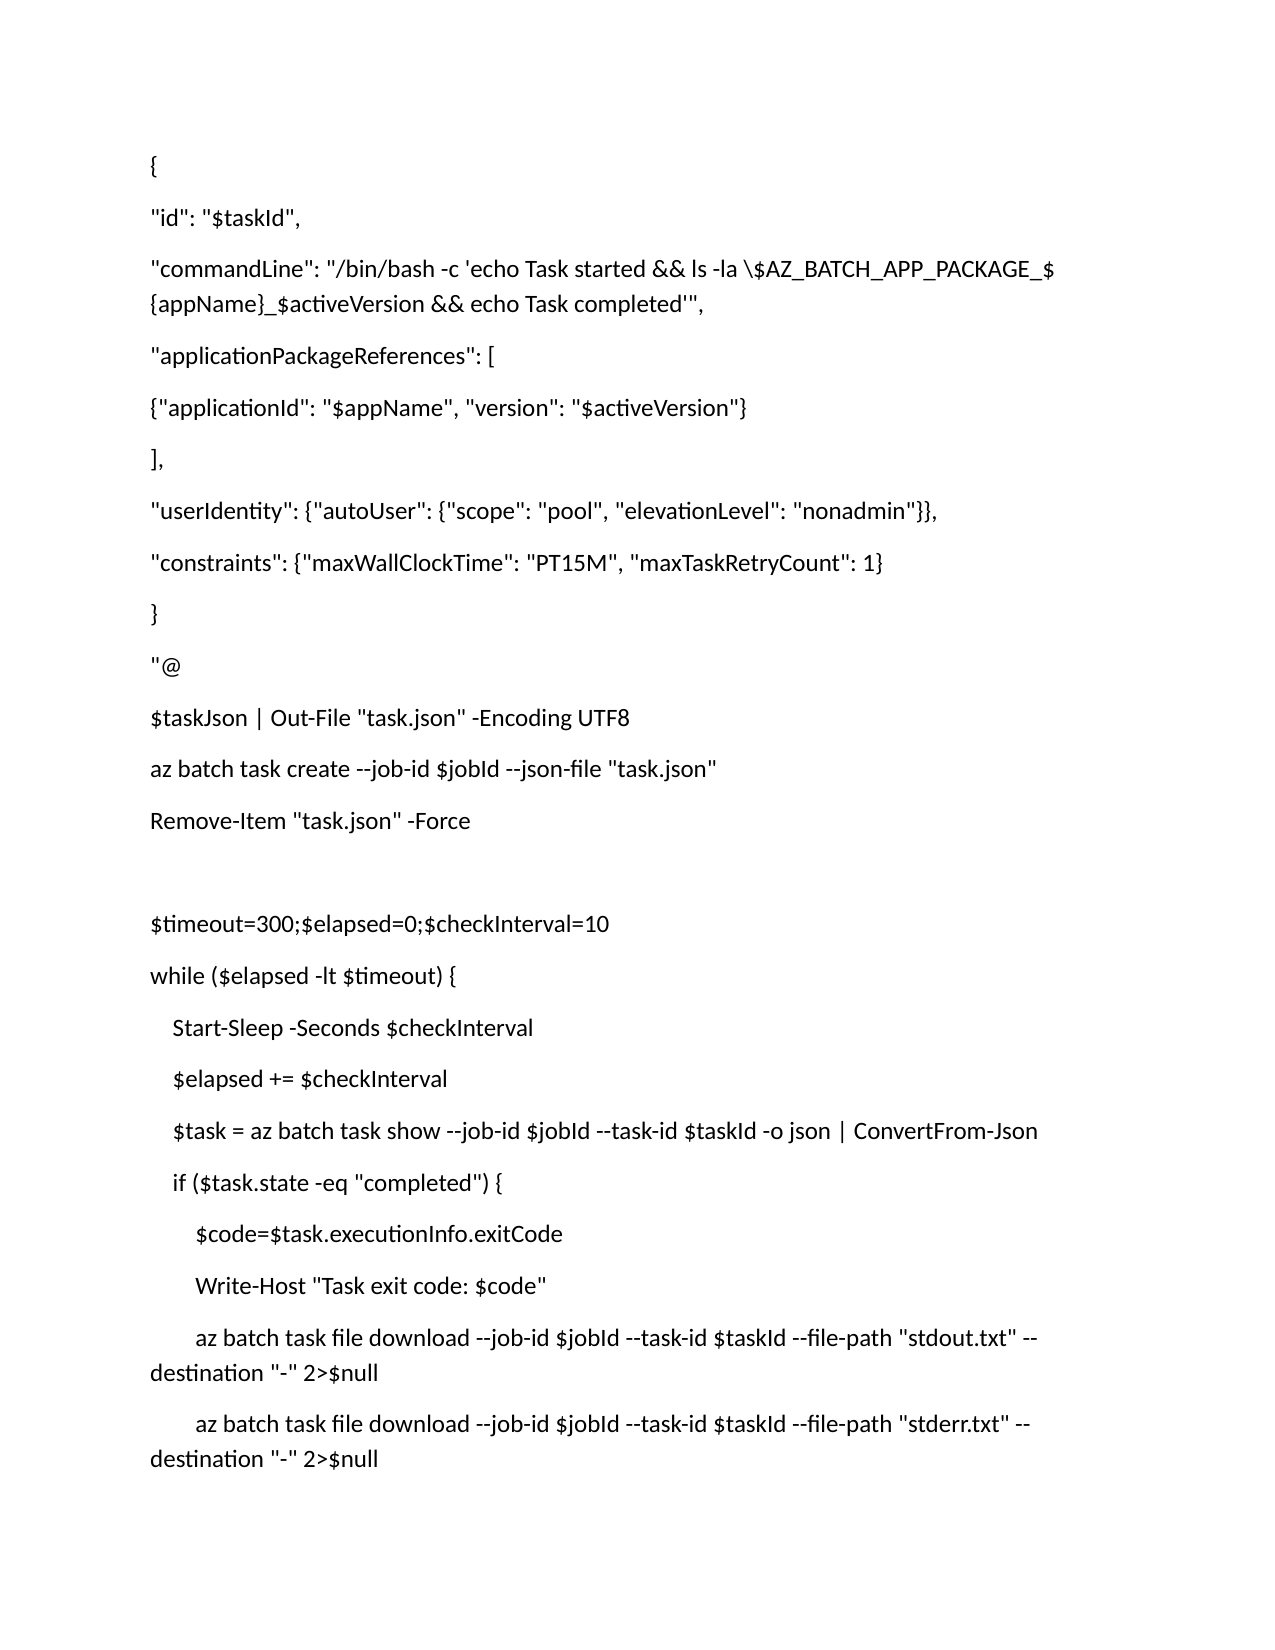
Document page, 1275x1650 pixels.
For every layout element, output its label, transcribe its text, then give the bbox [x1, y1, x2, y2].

text Write-Host "Task exit code: $code" [150, 1270, 1125, 1301]
text "id": "$taskId", [150, 202, 1125, 232]
text Remove-Item "task.json" -Force [150, 805, 1125, 836]
text Start-Sleep -Seconds $checkInterval [150, 1012, 1125, 1042]
text az batch task create --job-id $jobId --json-file "task.json" [150, 753, 1125, 784]
text $code=$task.executionInfo.exitCode [150, 1218, 1125, 1249]
text "userIdentity": {"autoUser": {"scope": "pool", "elevationLevel": "nonadmin"}}, [150, 495, 1125, 526]
text "applicationPackageReferences": [ [150, 340, 1125, 371]
text { [150, 150, 1125, 181]
text while ($elapsed -lt $timeout) { [150, 960, 1125, 991]
text $taskJson | Out-File "task.json" -Encoding UTF8 [150, 702, 1125, 732]
text } [150, 598, 1125, 629]
text "commandLine": "/bin/bash -c 'echo Task started && ls -la \$AZ_BATCH_APP_PACKAGE_${appName}_$activeVersion && echo Task completed'", [150, 253, 1125, 319]
text $timeout=300;$elapsed=0;$checkInterval=10 [150, 908, 1125, 939]
text if ($task.state -eq "completed") { [150, 1167, 1125, 1197]
text "@ [150, 650, 1125, 681]
text $task = az batch task show --job-id $jobId --task-id $taskId -o json | ConvertFrom-Json [150, 1115, 1125, 1146]
text az batch task file download --job-id $jobId --task-id $taskId --file-path "stderr.txt" --destination "-" 2>$null [150, 1408, 1125, 1474]
text $elapsed += $checkInterval [150, 1063, 1125, 1094]
text "constraints": {"maxWallClockTime": "PT15M", "maxTaskRetryCount": 1} [150, 547, 1125, 577]
text {"applicationId": "$appName", "version": "$activeVersion"} [150, 392, 1125, 422]
text az batch task file download --job-id $jobId --task-id $taskId --file-path "stdout.txt" --destination "-" 2>$null [150, 1322, 1125, 1387]
text ], [150, 443, 1125, 474]
